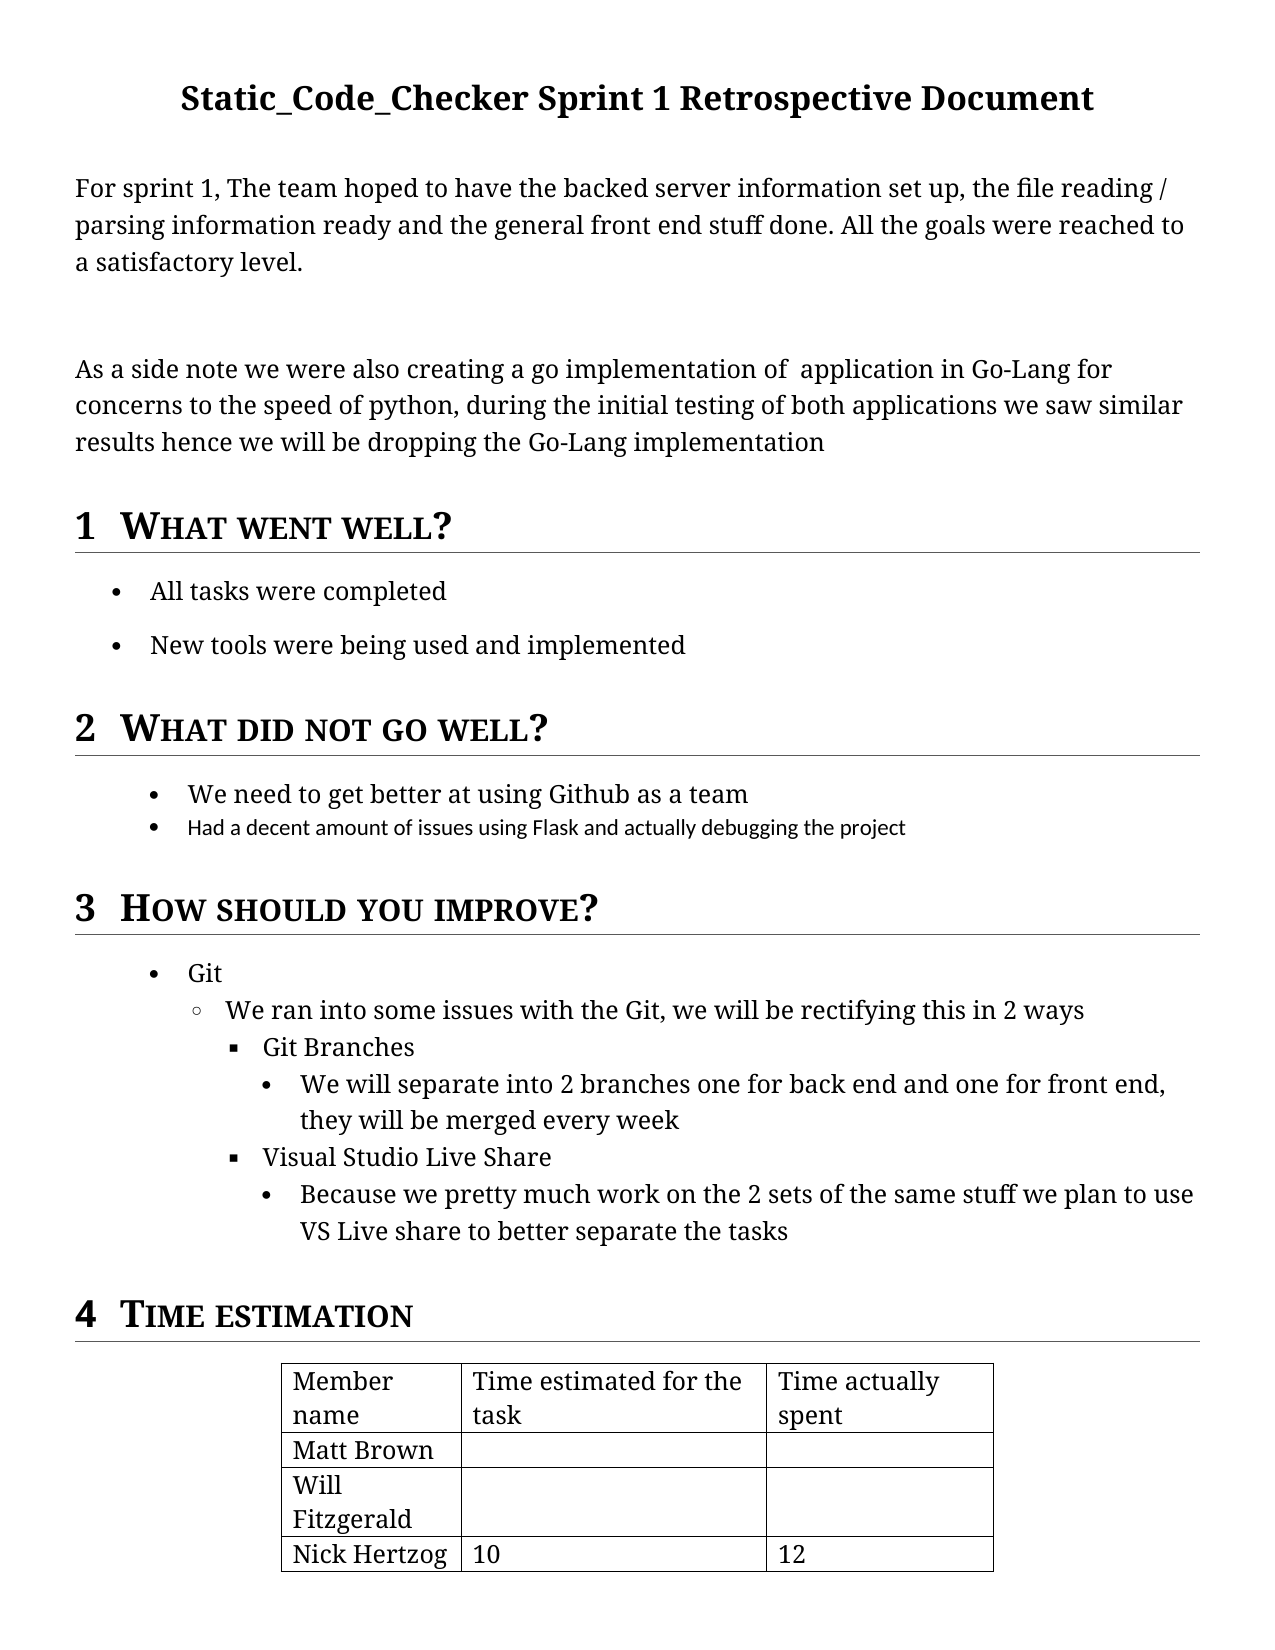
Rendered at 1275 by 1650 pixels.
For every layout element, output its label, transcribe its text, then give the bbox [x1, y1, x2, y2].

list We need to get better at using Github as a team [150, 777, 1200, 811]
subtitle How should you improve? [75, 881, 1200, 934]
table_cell Matt Brown [282, 1433, 461, 1467]
table_cell [767, 1433, 993, 1467]
table_header Time actually spent [767, 1364, 993, 1432]
table_cell Will Fitzgerald [282, 1468, 461, 1536]
subtitle Time estimation [75, 1288, 1200, 1341]
table_cell [767, 1468, 993, 1536]
list Visual Studio Live Share [225, 1140, 1200, 1174]
title Static_Code_Checker Sprint 1 Retrospective Document [75, 75, 1200, 120]
list Git [150, 956, 1200, 990]
list We will separate into 2 branches one for back end and one for front end, they will be merged every week [262, 1066, 1200, 1137]
table_cell 10 [462, 1537, 766, 1571]
table_cell Nick Hertzog [282, 1537, 461, 1571]
table_header Time estimated for the task [462, 1364, 766, 1432]
table_cell 12 [767, 1537, 993, 1571]
list All tasks were completed [112, 574, 1200, 608]
subtitle What went well? [75, 499, 1200, 552]
text As a side note we were also creating a go implementation of application in Go-Lang for concerns to the speed of python, during the initial testing of both applications we saw similar results hence we will be dropping the Go-Lang implementation [75, 351, 1200, 459]
text For sprint 1, The team hoped to have the backed server information set up, the file reading / parsing information ready and the general front end stuff done. All the goals were reached to a satisfactory level. [75, 171, 1200, 278]
table_header Member name [282, 1364, 461, 1432]
list Because we pretty much work on the 2 sets of the same stuff we plan to use VS Live share to better separate the tasks [262, 1177, 1200, 1247]
list New tools were being used and implemented [112, 627, 1200, 661]
list Git Branches [225, 1029, 1200, 1063]
table_cell [462, 1468, 766, 1536]
table_cell [462, 1433, 766, 1467]
list We ran into some issues with the Git, we will be rectifying this in 2 ways [187, 993, 1200, 1027]
subtitle What did not go well? [75, 702, 1200, 755]
list Had a decent amount of issues using Flask and actually debugging the project [150, 813, 1200, 841]
